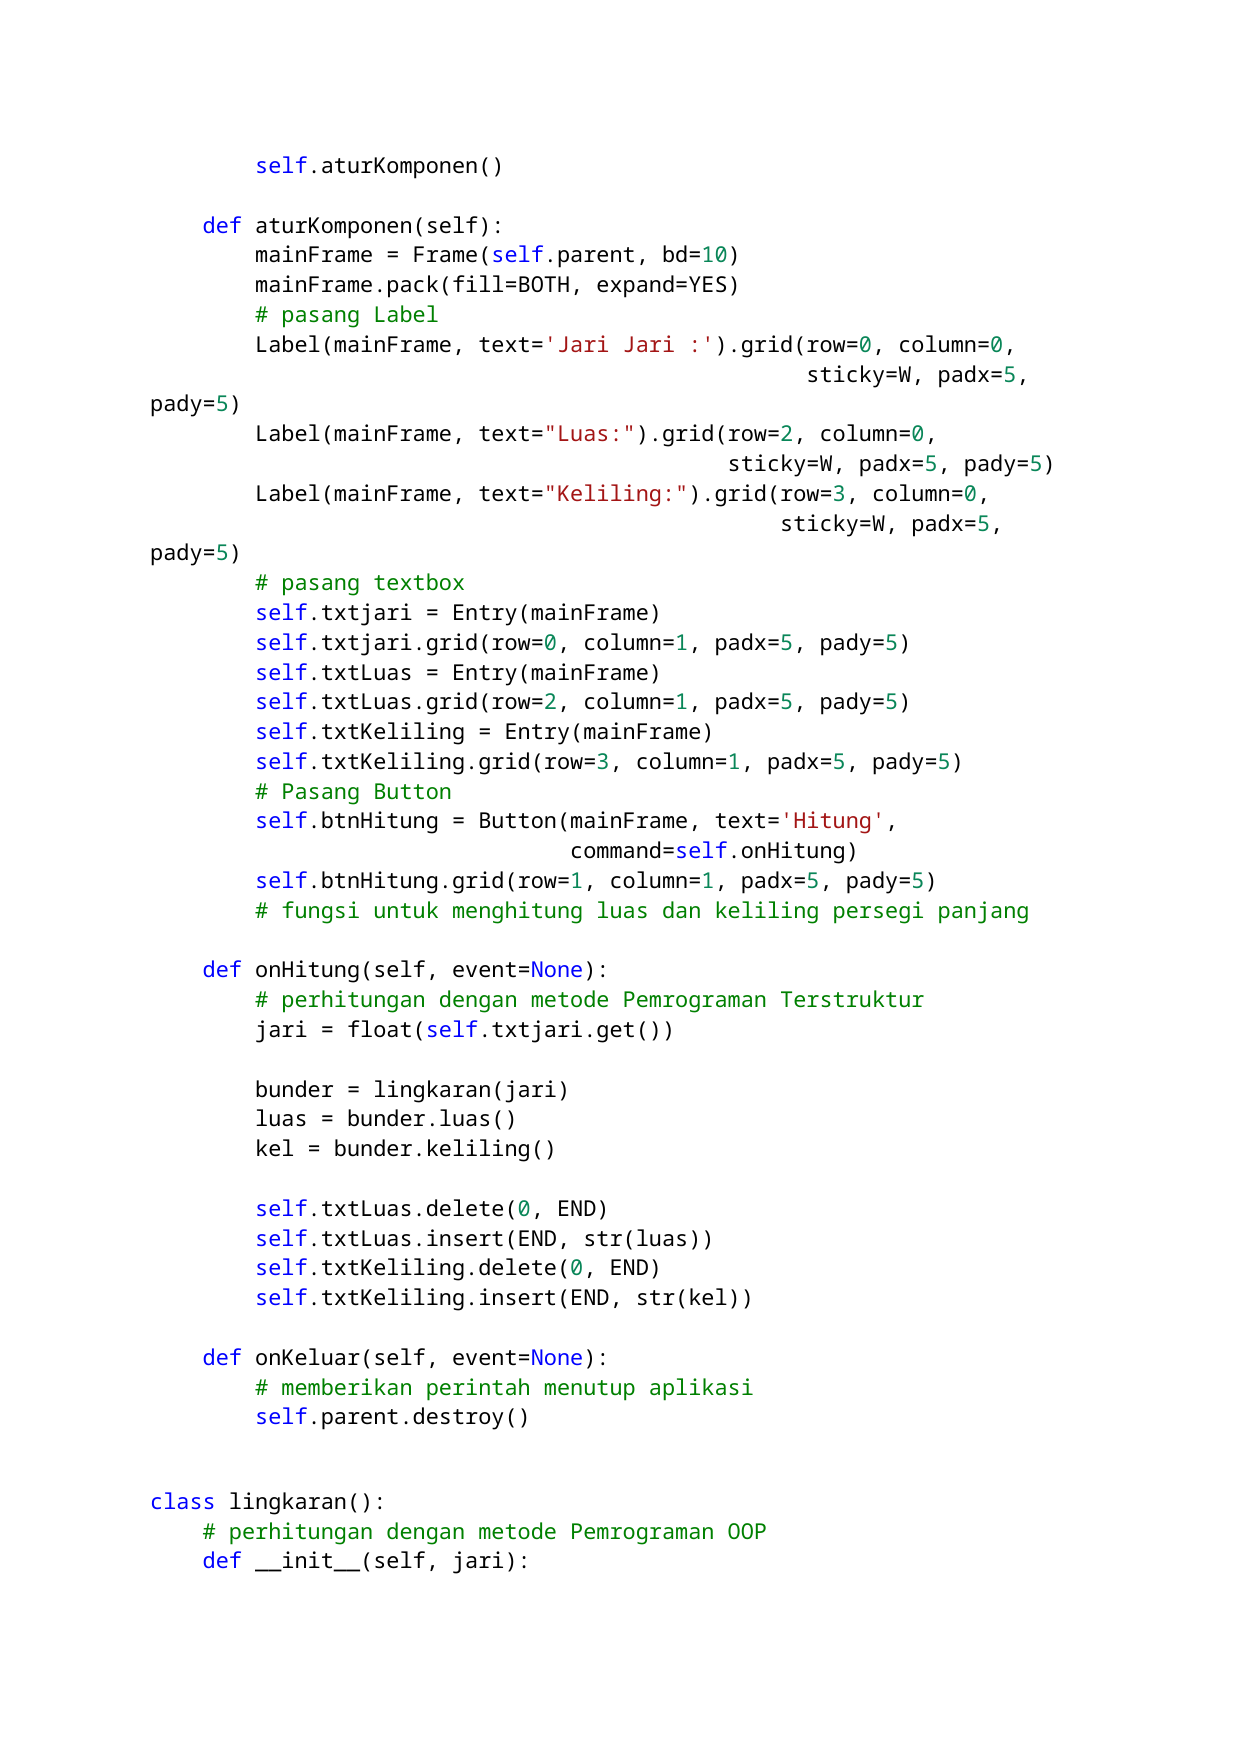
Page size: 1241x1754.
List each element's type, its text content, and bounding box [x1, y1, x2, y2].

text bunder = lingkaran(jari) [150, 1073, 1090, 1103]
text # perhitungan dengan metode Pemrograman OOP [150, 1516, 1090, 1545]
text self.txtLuas.grid(row=2, column=1, padx=5, pady=5) [150, 686, 1090, 716]
text luas = bunder.luas() [150, 1103, 1090, 1133]
text self.aturKomponen() [150, 150, 1090, 180]
text mainFrame = Frame(self.parent, bd=10) [150, 239, 1090, 269]
text sticky=W, padx=5, pady=5) [150, 448, 1090, 478]
text self.txtLuas = Entry(mainFrame) [150, 656, 1090, 686]
text self.txtKeliling.insert(END, str(kel)) [150, 1282, 1090, 1312]
text def aturKomponen(self): [150, 209, 1090, 239]
text self.txtLuas.insert(END, str(luas)) [150, 1222, 1090, 1252]
text command=self.onHitung) [150, 835, 1090, 865]
text self.txtLuas.delete(0, END) [150, 1193, 1090, 1222]
text # pasang Label [150, 299, 1090, 329]
text sticky=W, padx=5, pady=5) [150, 507, 1090, 567]
text self.parent.destroy() [150, 1401, 1090, 1431]
text def onHitung(self, event=None): [150, 954, 1090, 984]
text # perhitungan dengan metode Pemrograman Terstruktur [150, 984, 1090, 1014]
text kel = bunder.keliling() [150, 1133, 1090, 1163]
text jari = float(self.txtjari.get()) [150, 1014, 1090, 1044]
text mainFrame.pack(fill=BOTH, expand=YES) [150, 269, 1090, 299]
text self.txtKeliling = Entry(mainFrame) [150, 716, 1090, 746]
text self.txtKeliling.grid(row=3, column=1, padx=5, pady=5) [150, 746, 1090, 776]
text # Pasang Button [150, 776, 1090, 805]
text Label(mainFrame, text="Luas:").grid(row=2, column=0, [150, 418, 1090, 448]
text self.btnHitung = Button(mainFrame, text='Hitung', [150, 805, 1090, 835]
text self.txtKeliling.delete(0, END) [150, 1252, 1090, 1282]
text self.txtjari = Entry(mainFrame) [150, 597, 1090, 627]
text # pasang textbox [150, 567, 1090, 597]
text Label(mainFrame, text="Keliling:").grid(row=3, column=0, [150, 478, 1090, 507]
text class lingkaran(): [150, 1486, 1090, 1516]
text self.txtjari.grid(row=0, column=1, padx=5, pady=5) [150, 627, 1090, 656]
text self.btnHitung.grid(row=1, column=1, padx=5, pady=5) [150, 865, 1090, 895]
text # memberikan perintah menutup aplikasi [150, 1371, 1090, 1401]
text def onKeluar(self, event=None): [150, 1342, 1090, 1371]
text # fungsi untuk menghitung luas dan keliling persegi panjang [150, 895, 1090, 924]
text sticky=W, padx=5, pady=5) [150, 358, 1090, 418]
text def __init__(self, jari): [150, 1545, 1090, 1575]
text Label(mainFrame, text='Jari Jari :').grid(row=0, column=0, [150, 329, 1090, 358]
